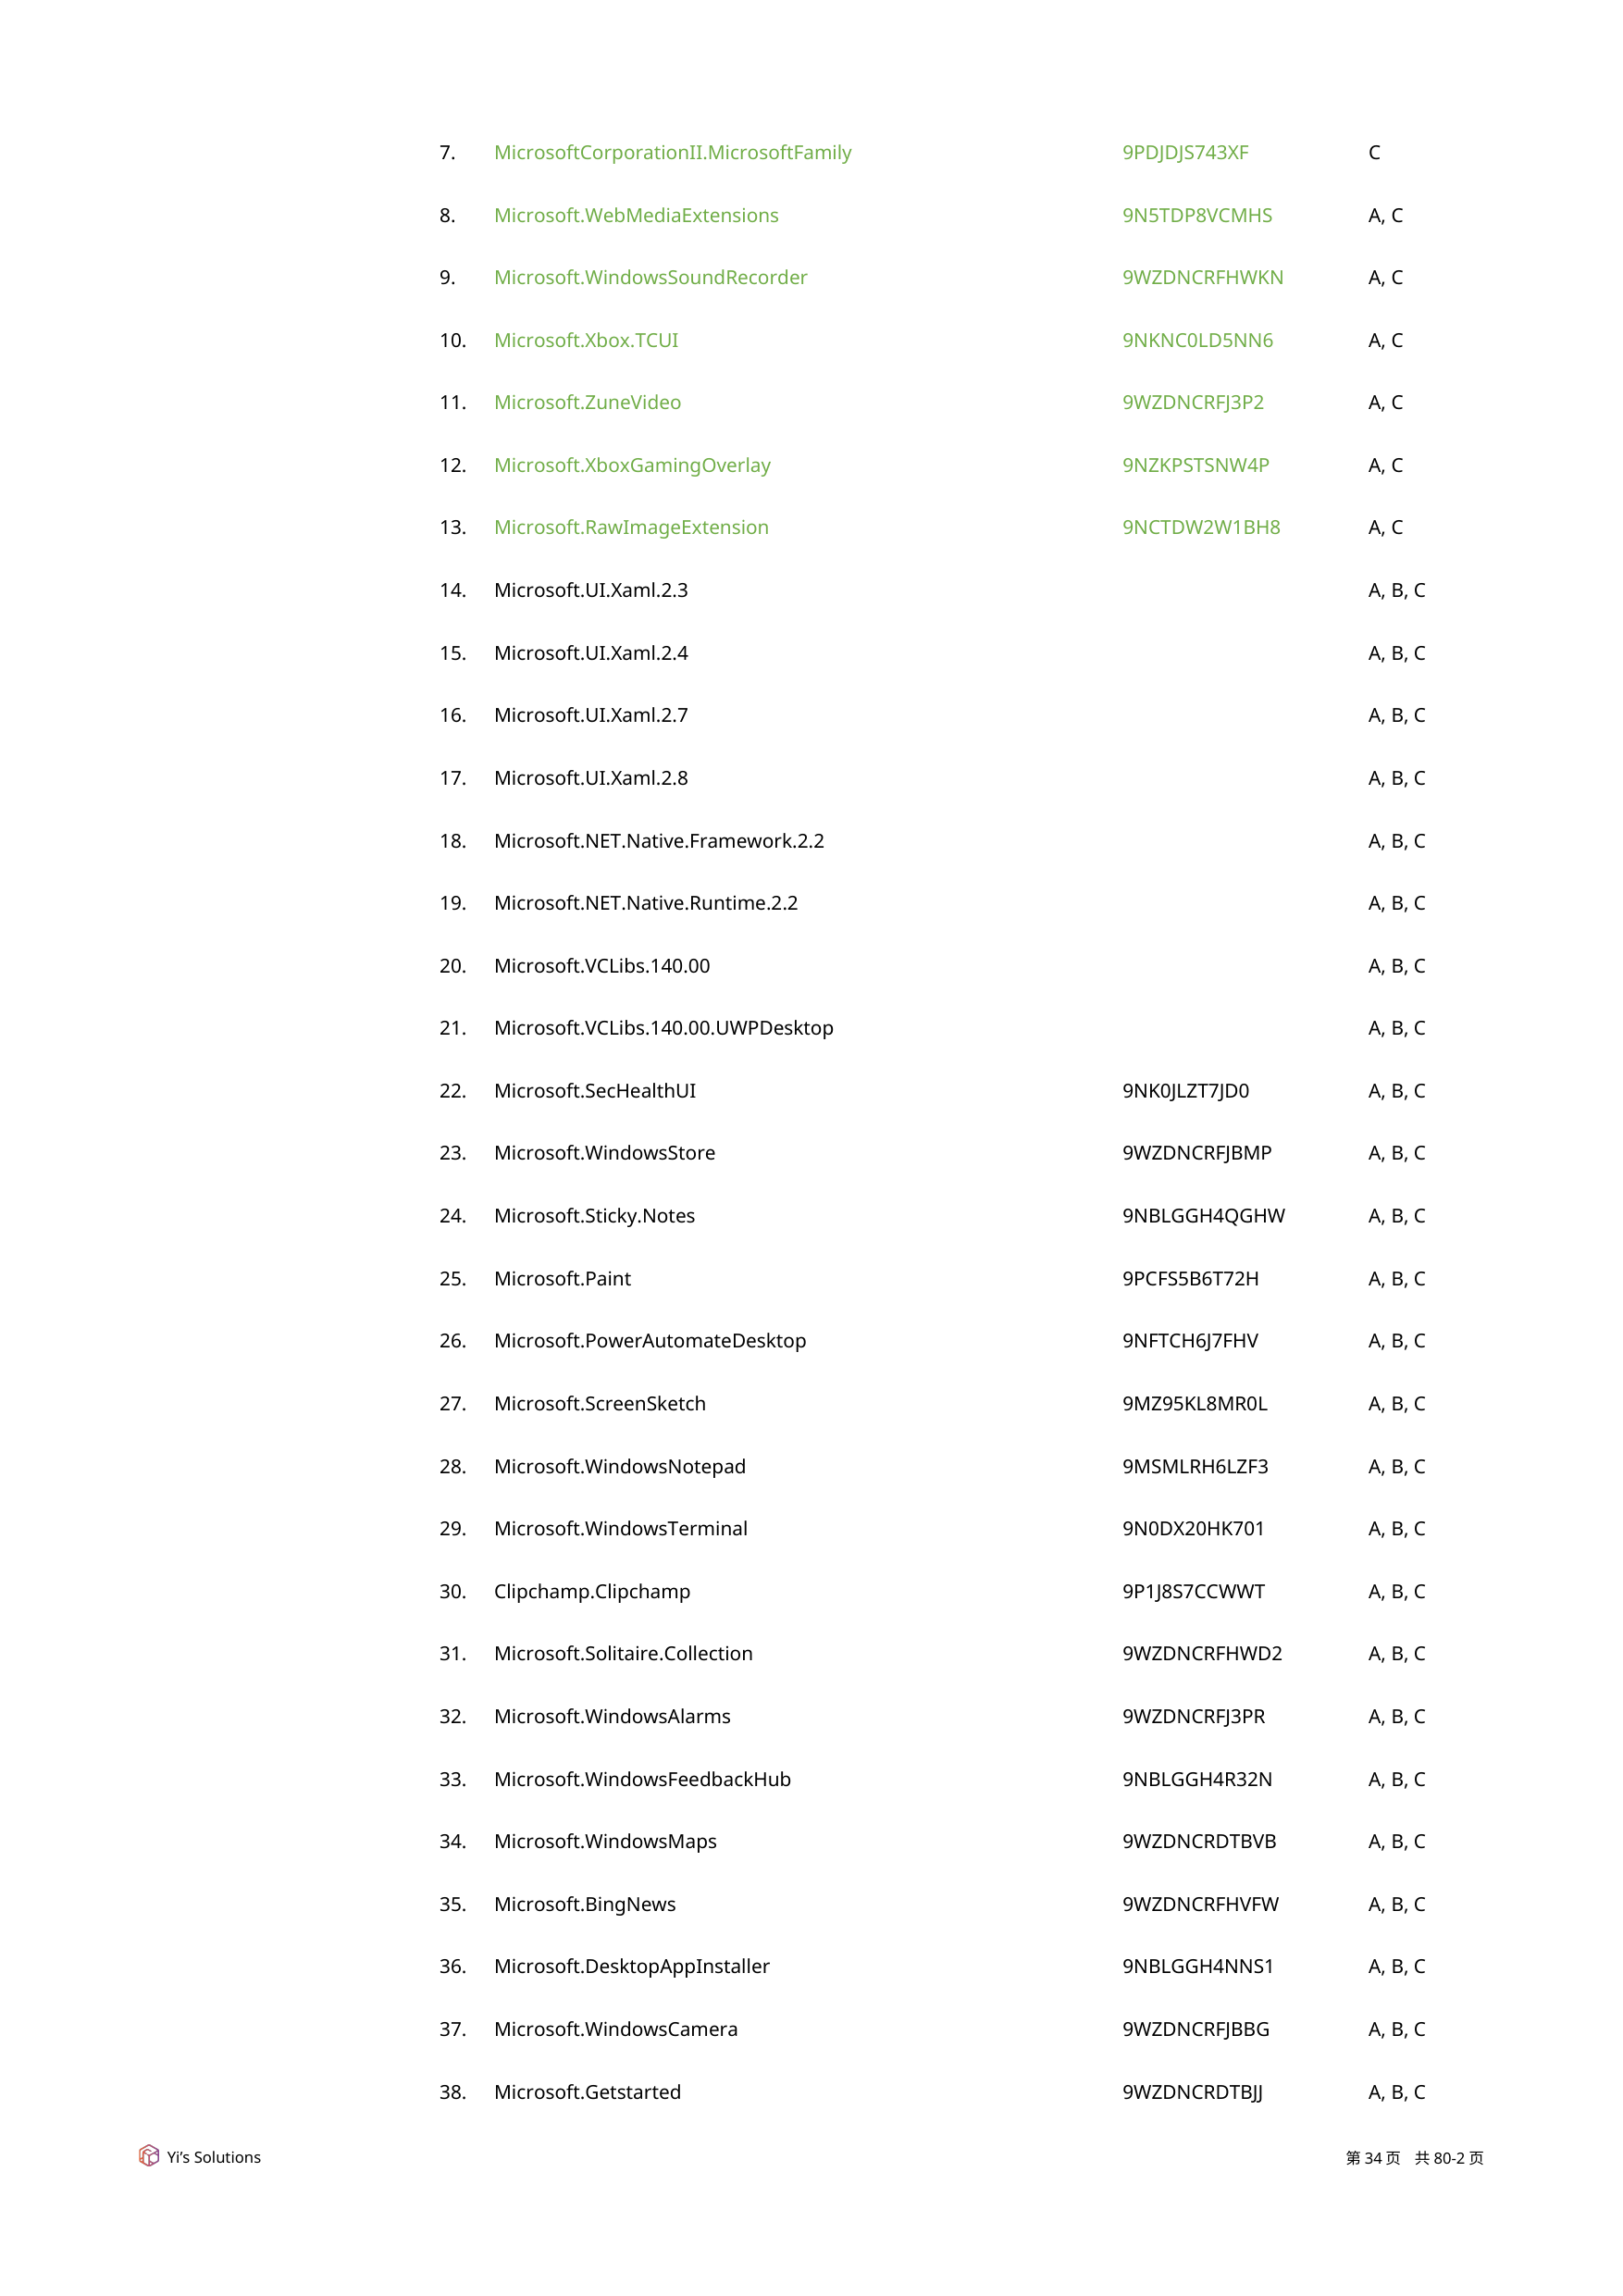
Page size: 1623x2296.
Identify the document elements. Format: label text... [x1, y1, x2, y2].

list Microsoft.UI.Xaml.2.4 A, B, C [440, 639, 1484, 665]
list Microsoft.PowerAutomateDesktop 9NFTCH6J7FHV A, B, C [440, 1327, 1484, 1354]
list Microsoft.WindowsFeedbackHub 9NBLGGH4R32N A, B, C [440, 1766, 1484, 1792]
list Microsoft.WindowsTerminal 9N0DX20HK701 A, B, C [440, 1515, 1484, 1542]
list Microsoft.VCLibs.140.00 A, B, C [440, 952, 1484, 978]
list Microsoft.VCLibs.140.00.UWPDesktop A, B, C [440, 1014, 1484, 1041]
list Microsoft.WindowsSoundRecorder 9WZDNCRFHWKN A, C [440, 264, 1484, 291]
list MicrosoftCorporationII.MicrosoftFamily 9PDJDJS743XF C [440, 139, 1484, 165]
list Microsoft.UI.Xaml.2.7 A, B, C [440, 701, 1484, 728]
list Microsoft.RawImageExtension 9NCTDW2W1BH8 A, C [440, 515, 1484, 540]
picture [139, 2144, 159, 2166]
list Microsoft.WindowsStore 9WZDNCRFJBMP A, B, C [440, 1140, 1484, 1166]
list Microsoft.BingNews 9WZDNCRFHVFW A, B, C [440, 1891, 1484, 1917]
list Microsoft.SecHealthUI 9NK0JLZT7JD0 A, B, C [440, 1077, 1484, 1103]
list Microsoft.NET.Native.Framework.2.2 A, B, C [440, 827, 1484, 853]
list Microsoft.Paint 9PCFS5B6T72H A, B, C [440, 1265, 1484, 1291]
list Microsoft.Xbox.TCUI 9NKNC0LD5NN6 A, C [440, 327, 1484, 353]
list Microsoft.Sticky.Notes 9NBLGGH4QGHW A, B, C [440, 1202, 1484, 1229]
list Microsoft.UI.Xaml.2.8 A, B, C [440, 764, 1484, 790]
list Microsoft.Getstarted 9WZDNCRDTBJJ A, B, C [440, 2079, 1484, 2104]
list Microsoft.DesktopAppInstaller 9NBLGGH4NNS1 A, B, C [440, 1954, 1484, 1980]
list Microsoft.WindowsMaps 9WZDNCRDTBVB A, B, C [440, 1828, 1484, 1855]
list Microsoft.WindowsNotepad 9MSMLRH6LZF3 A, B, C [440, 1453, 1484, 1479]
list Microsoft.NET.Native.Runtime.2.2 A, B, C [440, 889, 1484, 916]
list Microsoft.ZuneVideo 9WZDNCRFJ3P2 A, C [440, 389, 1484, 416]
list Microsoft.WebMediaExtensions 9N5TDP8VCMHS A, C [440, 202, 1484, 228]
list Microsoft.ScreenSketch 9MZ95KL8MR0L A, B, C [440, 1390, 1484, 1417]
list Microsoft.XboxGamingOverlay 9NZKPSTSNW4P A, C [440, 452, 1484, 478]
list Microsoft.WindowsAlarms 9WZDNCRFJ3PR A, B, C [440, 1703, 1484, 1729]
list Microsoft.WindowsCamera 9WZDNCRFJBBG A, B, C [440, 2016, 1484, 2042]
list Microsoft.Solitaire.Collection 9WZDNCRFHWD2 A, B, C [440, 1640, 1484, 1667]
list Microsoft.UI.Xaml.2.3 A, B, C [440, 577, 1484, 603]
list Clipchamp.Clipchamp 9P1J8S7CCWWT A, B, C [440, 1578, 1484, 1604]
